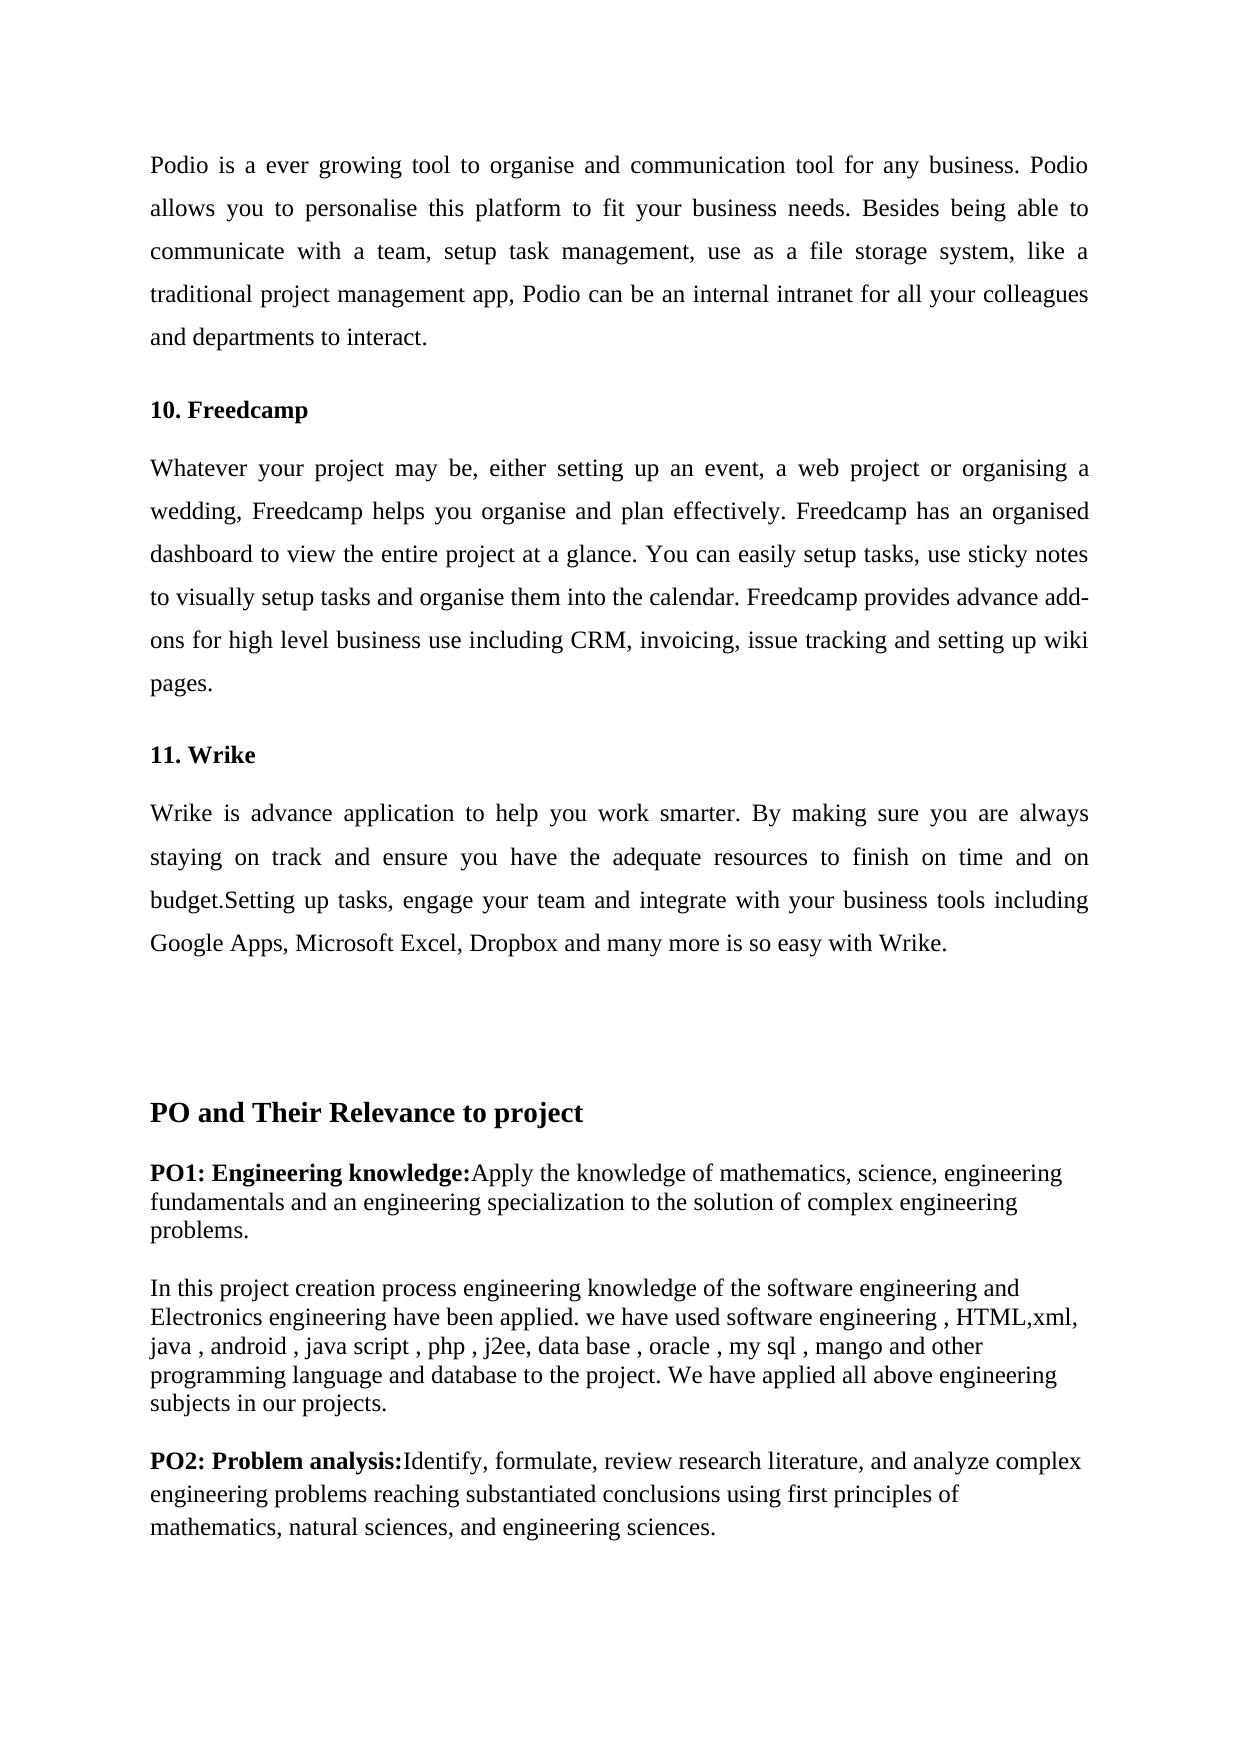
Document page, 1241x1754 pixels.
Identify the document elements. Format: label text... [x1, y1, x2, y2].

text PO1: Engineering knowledge:Apply the knowledge of mathematics, science, engineering fundamentals and an engineering specialization to the solution of complex engineering problems. [150, 1158, 1090, 1244]
text PO2: Problem analysis:Identify, formulate, review research literature, and analyze complex engineering problems reaching substantiated conclusions using first principles of mathematics, natural sciences, and engineering sciences. [150, 1446, 1090, 1541]
text In this project creation process engineering knowledge of the software engineering and Electronics engineering have been applied. we have used software engineering , HTML,xml, java , android , java script , php , j2ee, data base , oracle , my sql , mango and other programming language and database to the project. We have applied all above engineering subjects in our projects. [150, 1273, 1090, 1417]
subtitle 11. Wrike [150, 741, 1090, 769]
text Whatever your project may be, either setting up an event, a web project or organising a wedding, Freedcamp helps you organise and plan effectively. Freedcamp has an organised dashboard to view the entire project at a glance. You can easily setup tasks, use sticky notes to visually setup tasks and organise them into the calendar. Freedcamp provides advance add-ons for high level business use including CRM, invoicing, issue tracking and setting up wiki pages. [150, 453, 1090, 697]
text Podio is a ever growing tool to organise and communication tool for any business. Podio allows you to personalise this platform to fit your business needs. Besides being able to communicate with a team, setup task management, use as a file storage system, like a traditional project management app, Podio can be an internal intranet for all your colleagues and departments to interact. [150, 150, 1090, 351]
text Wrike is advance application to help you work smarter. By making sure you are always staying on track and ensure you have the adequate resources to finish on time and on budget.Setting up tasks, engage your team and integrate with your business tools including Google Apps, Microsoft Excel, Dropbox and many more is so easy with Wrike. [150, 798, 1090, 957]
subtitle 10. Freedcamp [150, 395, 1090, 423]
text PO and Their Relevance to project [150, 1095, 1090, 1129]
